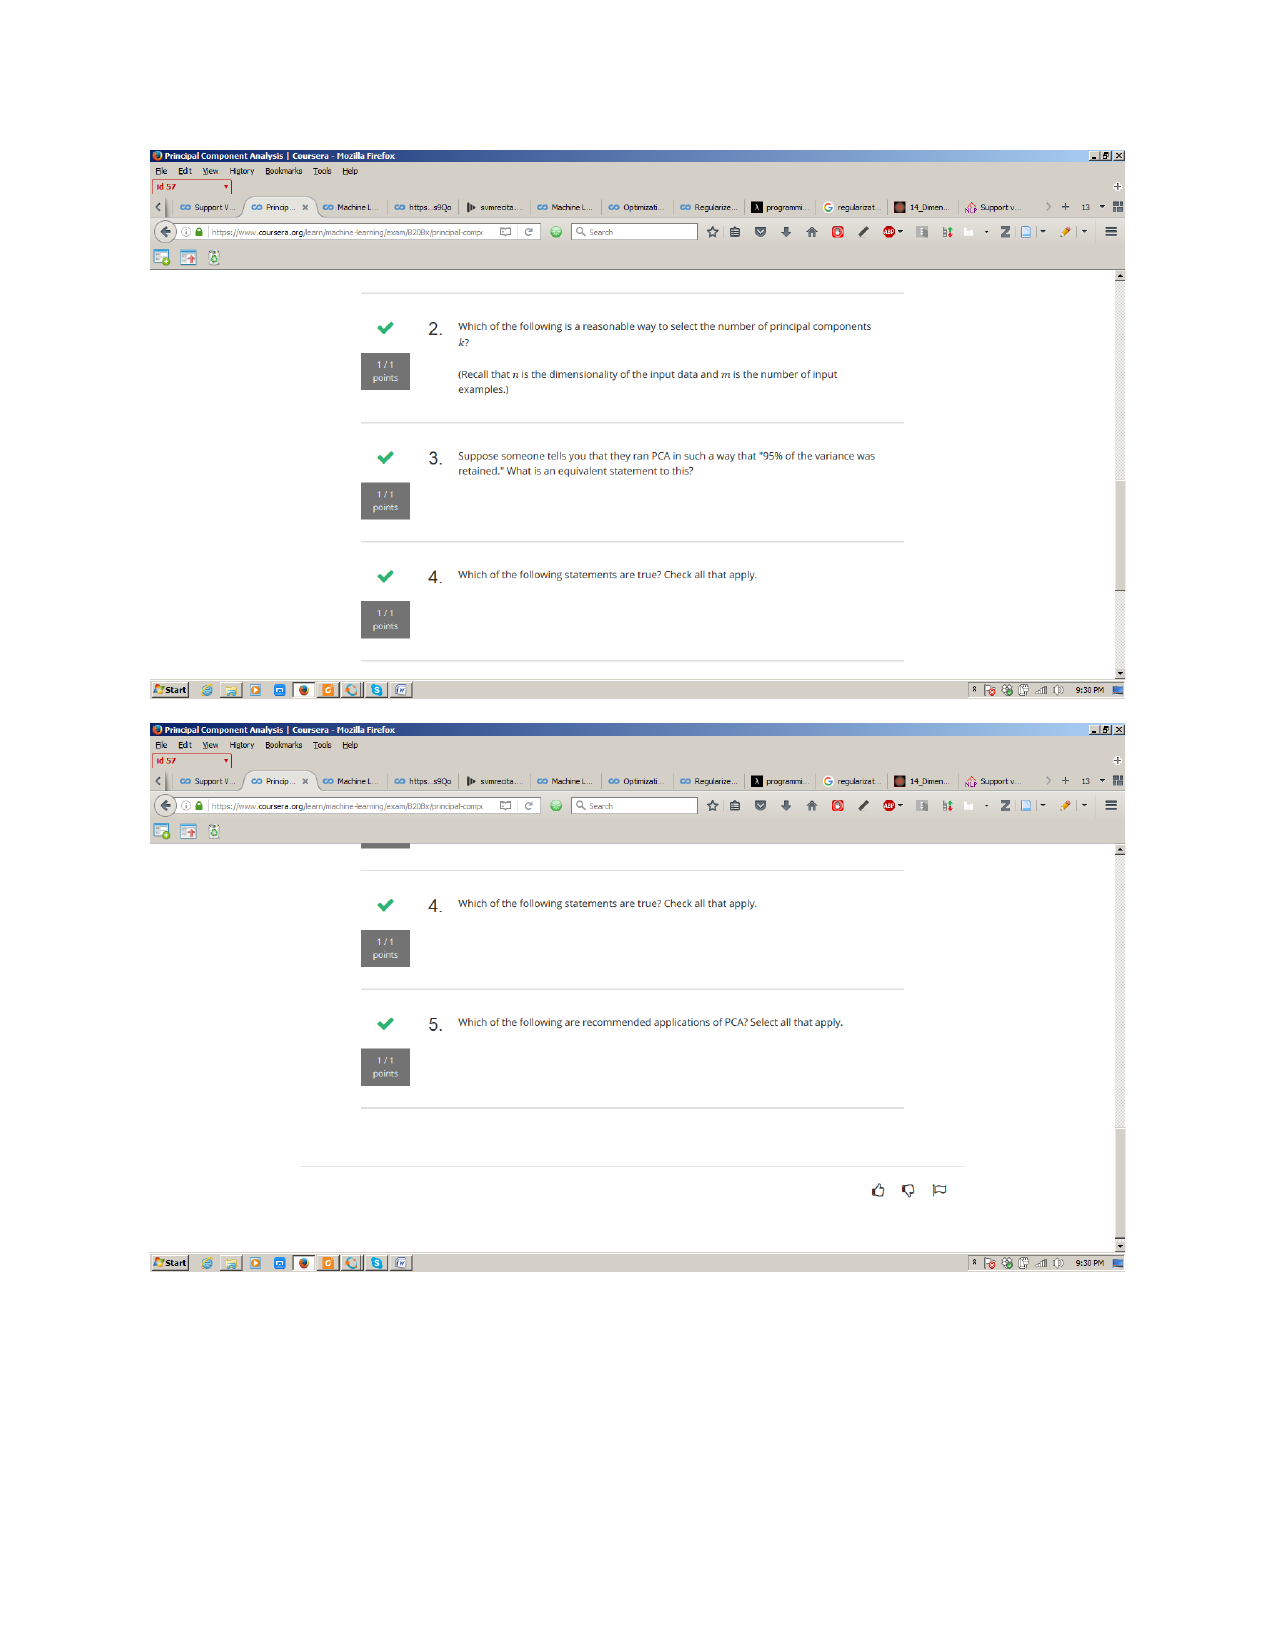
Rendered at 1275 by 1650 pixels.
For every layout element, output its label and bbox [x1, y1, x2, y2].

picture [150, 723, 1125, 1272]
picture [150, 150, 1125, 699]
